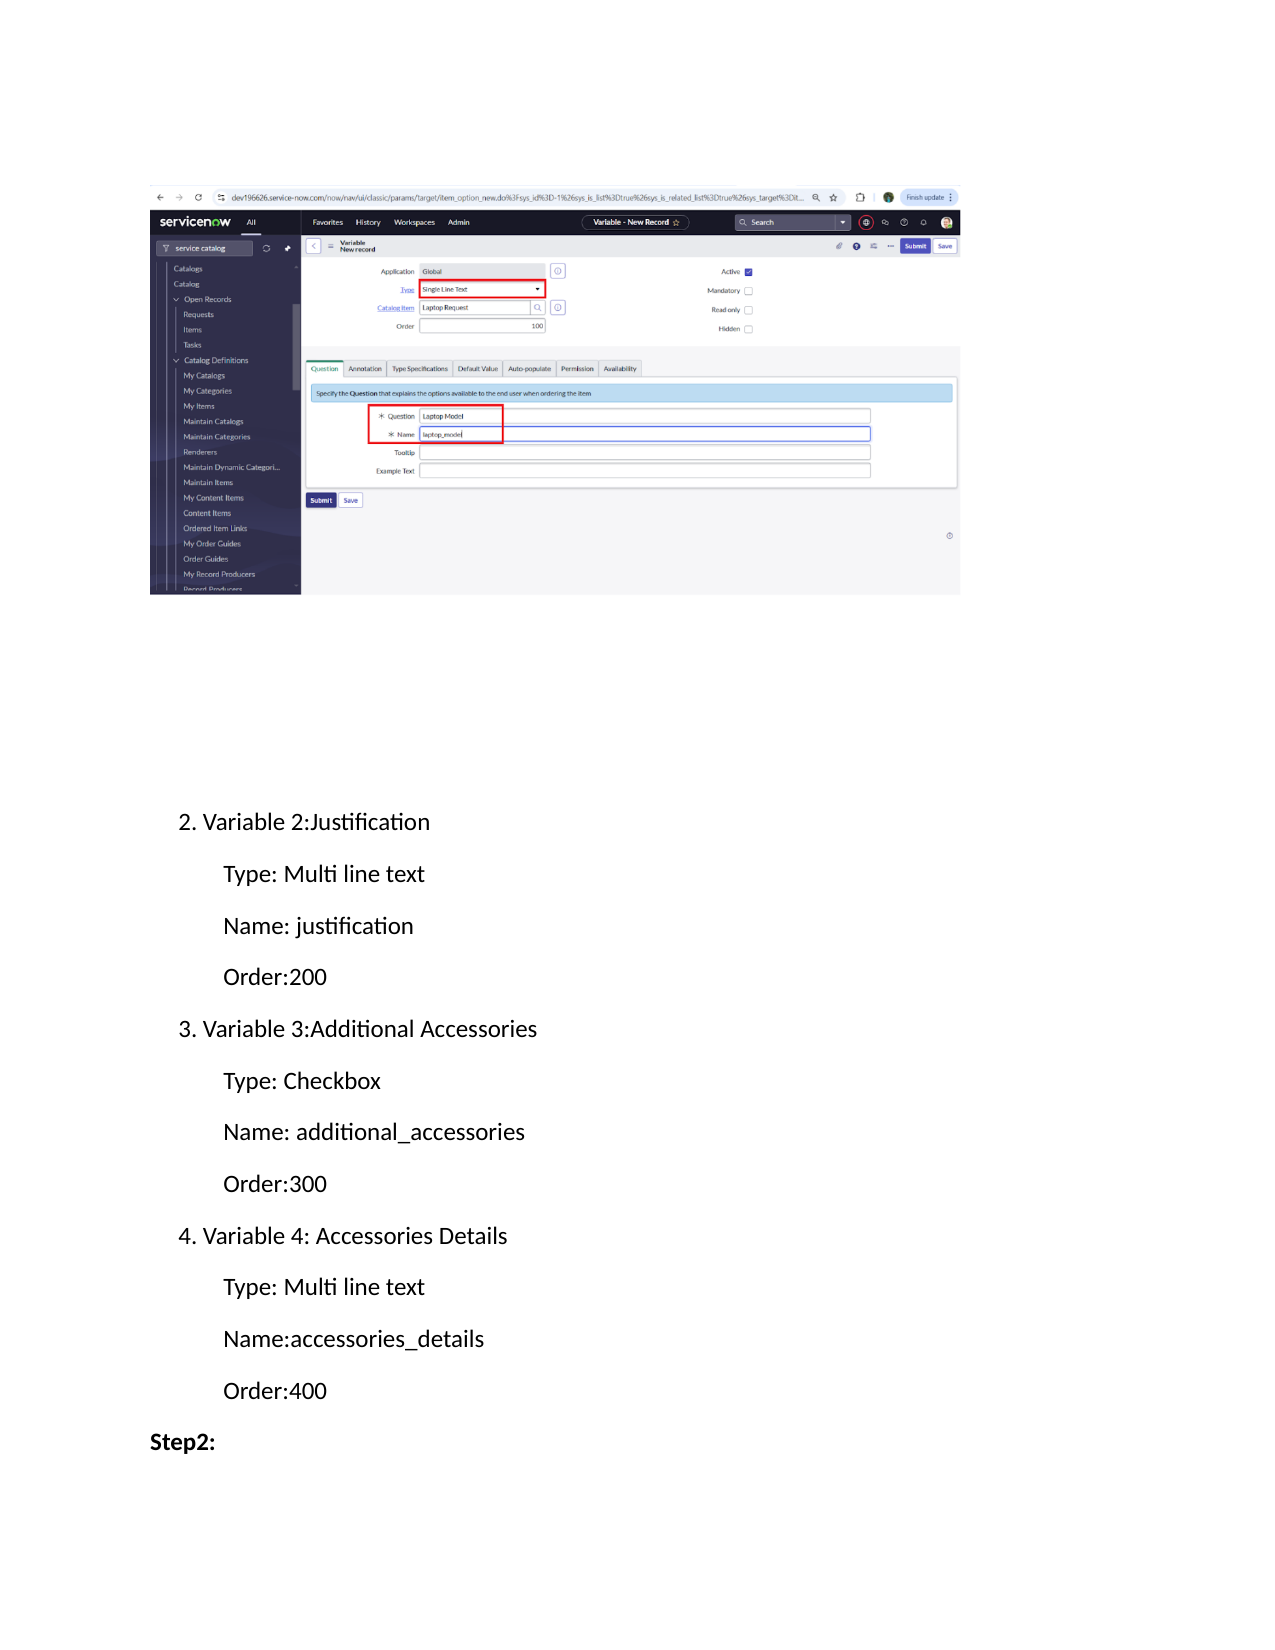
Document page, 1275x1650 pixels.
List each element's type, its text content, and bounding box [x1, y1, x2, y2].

text 3. Variable 3:Additional Accessories [150, 1013, 1125, 1044]
text 2. Variable 2:Justification [150, 807, 1125, 837]
text Name:accessories_details [150, 1323, 1125, 1354]
text Type: Multi line text [150, 1272, 1125, 1302]
picture [150, 185, 1125, 734]
text Order:300 [150, 1168, 1125, 1199]
text Type: Checkbox [150, 1065, 1125, 1095]
text 4. Variable 4: Accessories Details [150, 1220, 1125, 1250]
text Name: additional_accessories [150, 1117, 1125, 1147]
text Step2: [150, 1427, 1125, 1457]
text Name: justification [150, 910, 1125, 940]
text Type: Multi line text [150, 858, 1125, 889]
text Order:400 [150, 1375, 1125, 1405]
text Order:200 [150, 962, 1125, 992]
